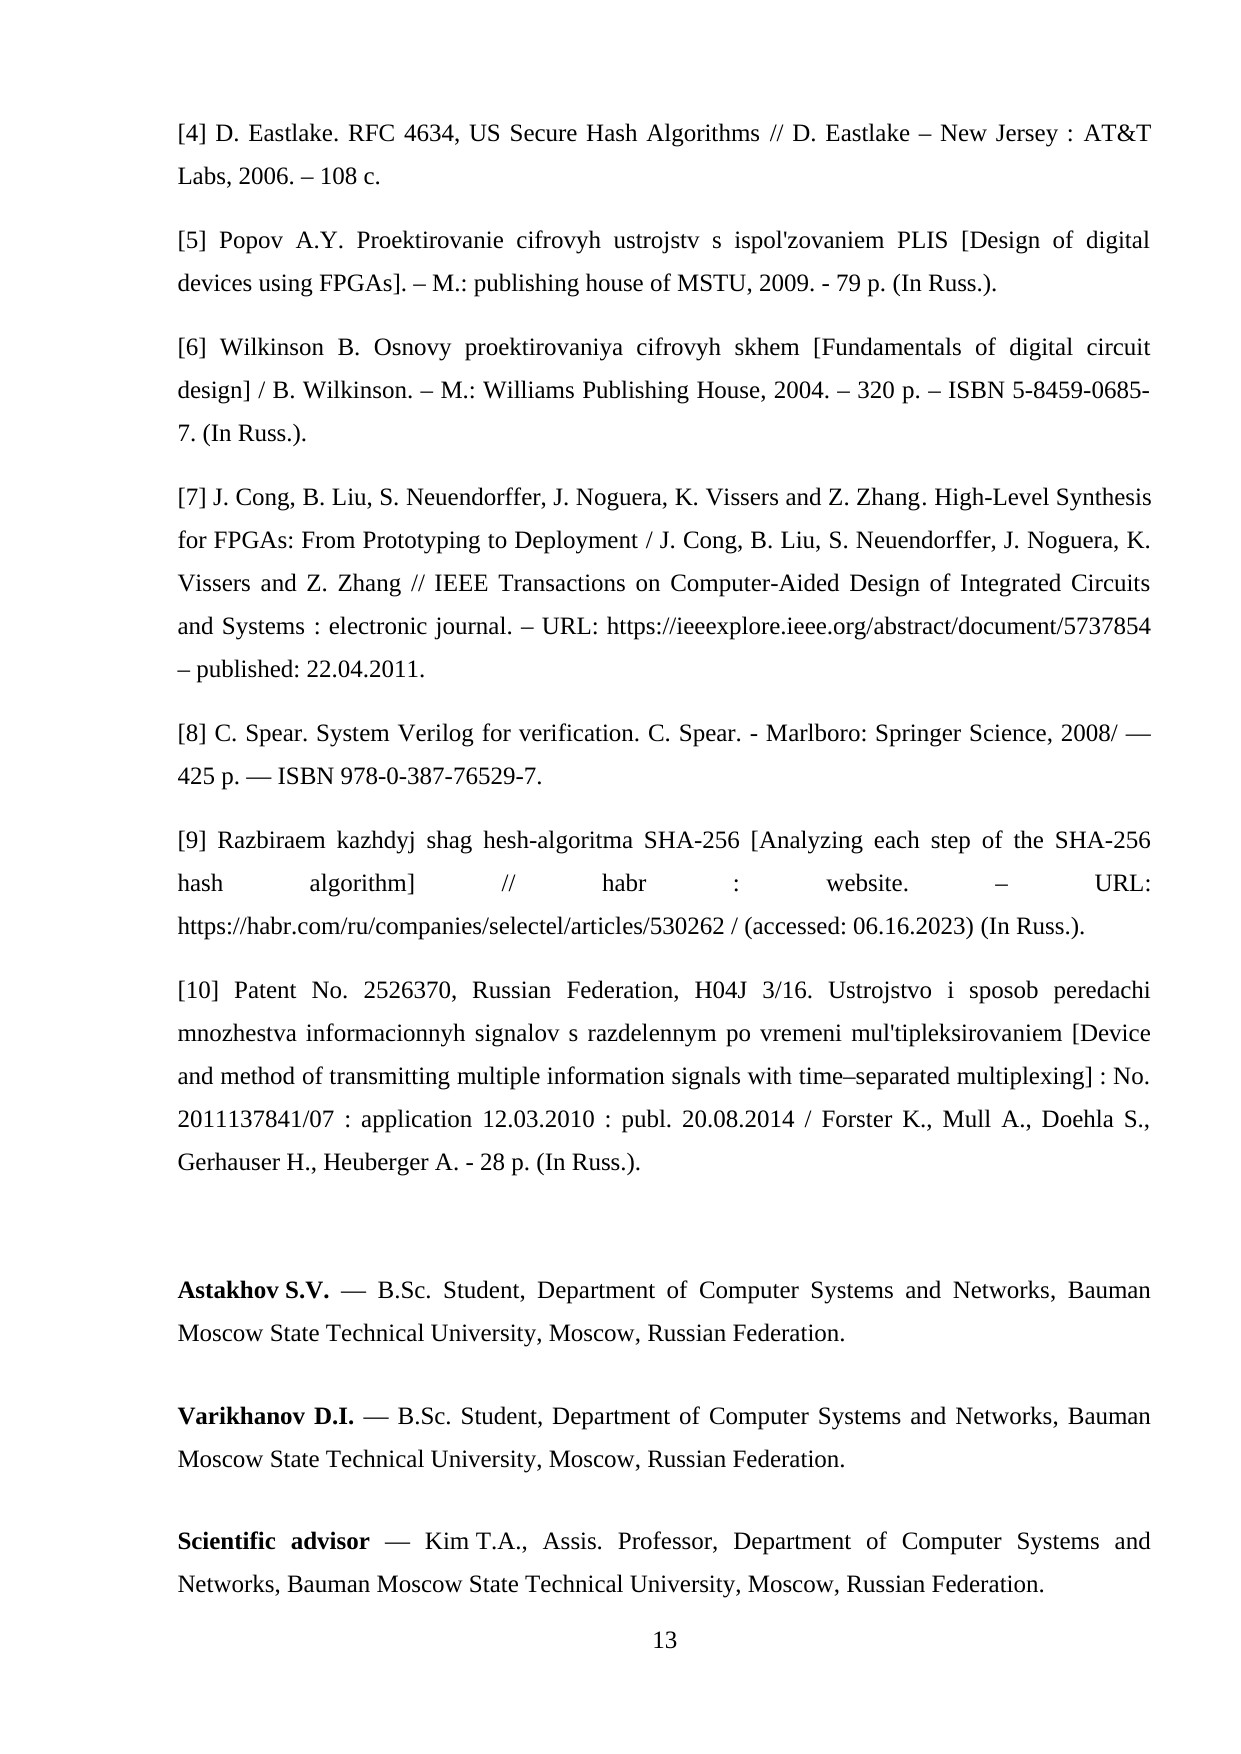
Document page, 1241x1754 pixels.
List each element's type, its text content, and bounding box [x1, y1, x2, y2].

text Astakhov S.V. — B.Sc. Student, Department of Computer Systems and Networks, Bauman Moscow State Technical University, Moscow, Russian Federation. [177, 1275, 1152, 1347]
text [4] D. Eastlake. RFC 4634, US Secure Hash Algorithms // D. Eastlake – New Jersey : AT&T Labs, 2006. – 108 с. [177, 118, 1152, 190]
text Scientific advisor — Kim T.A., Assis. Professor, Department of Computer Systems and Networks, Bauman Moscow State Technical University, Moscow, Russian Federation. [177, 1526, 1152, 1598]
text [9] Razbiraem kazhdyj shag hesh-algoritma SHA-256 [Analyzing each step of the SHA-256 hash algorithm] // habr : website. – URL: https://habr.com/ru/companies/selectel/articles/530262 / (accessed: 06.16.2023) (In Russ.). [177, 825, 1152, 940]
text Varikhanov D.I. — B.Sc. Student, Department of Computer Systems and Networks, Bauman Moscow State Technical University, Moscow, Russian Federation. [177, 1401, 1152, 1473]
text [8] C. Spear. System Verilog for verification. C. Spear. - Marlboro: Springer Science, 2008/ — 425 p. — ISBN 978-0-387-76529-7. [177, 718, 1152, 790]
text [5] Popov A.Y. Proektirovanie cifrovyh ustrojstv s ispol'zovaniem PLIS [Design of digital devices using FPGAs]. – M.: publishing house of MSTU, 2009. - 79 p. (In Russ.). [177, 225, 1152, 297]
text [7] J. Cong, B. Liu, S. Neuendorffer, J. Noguera, K. Vissers and Z. Zhang. High-Level Synthesis for FPGAs: From Prototyping to Deployment / J. Cong, B. Liu, S. Neuendorffer, J. Noguera, K. Vissers and Z. Zhang // IEEE Transactions on Computer-Aided Design of Integrated Circuits and Systems : electronic journal. – URL: https://ieeexplore.ieee.org/abstract/document/5737854 – published: 22.04.2011. [177, 482, 1152, 683]
text [6] Wilkinson B. Osnovy proektirovaniya cifrovyh skhem [Fundamentals of digital circuit design] / B. Wilkinson. – M.: Williams Publishing House, 2004. – 320 p. – ISBN 5-8459-0685-7. (In Russ.). [177, 332, 1152, 447]
text [10] Patent No. 2526370, Russian Federation, H04J 3/16. Ustrojstvo i sposob peredachi mnozhestva informacionnyh signalov s razdelennym po vremeni mul'tipleksirovaniem [Device and method of transmitting multiple information signals with time–separated multiplexing] : No. 2011137841/07 : application 12.03.2010 : publ. 20.08.2014 / Forster K., Mull A., Doehla S., Gerhauser H., Heuberger A. - 28 p. (In Russ.). [177, 975, 1152, 1176]
